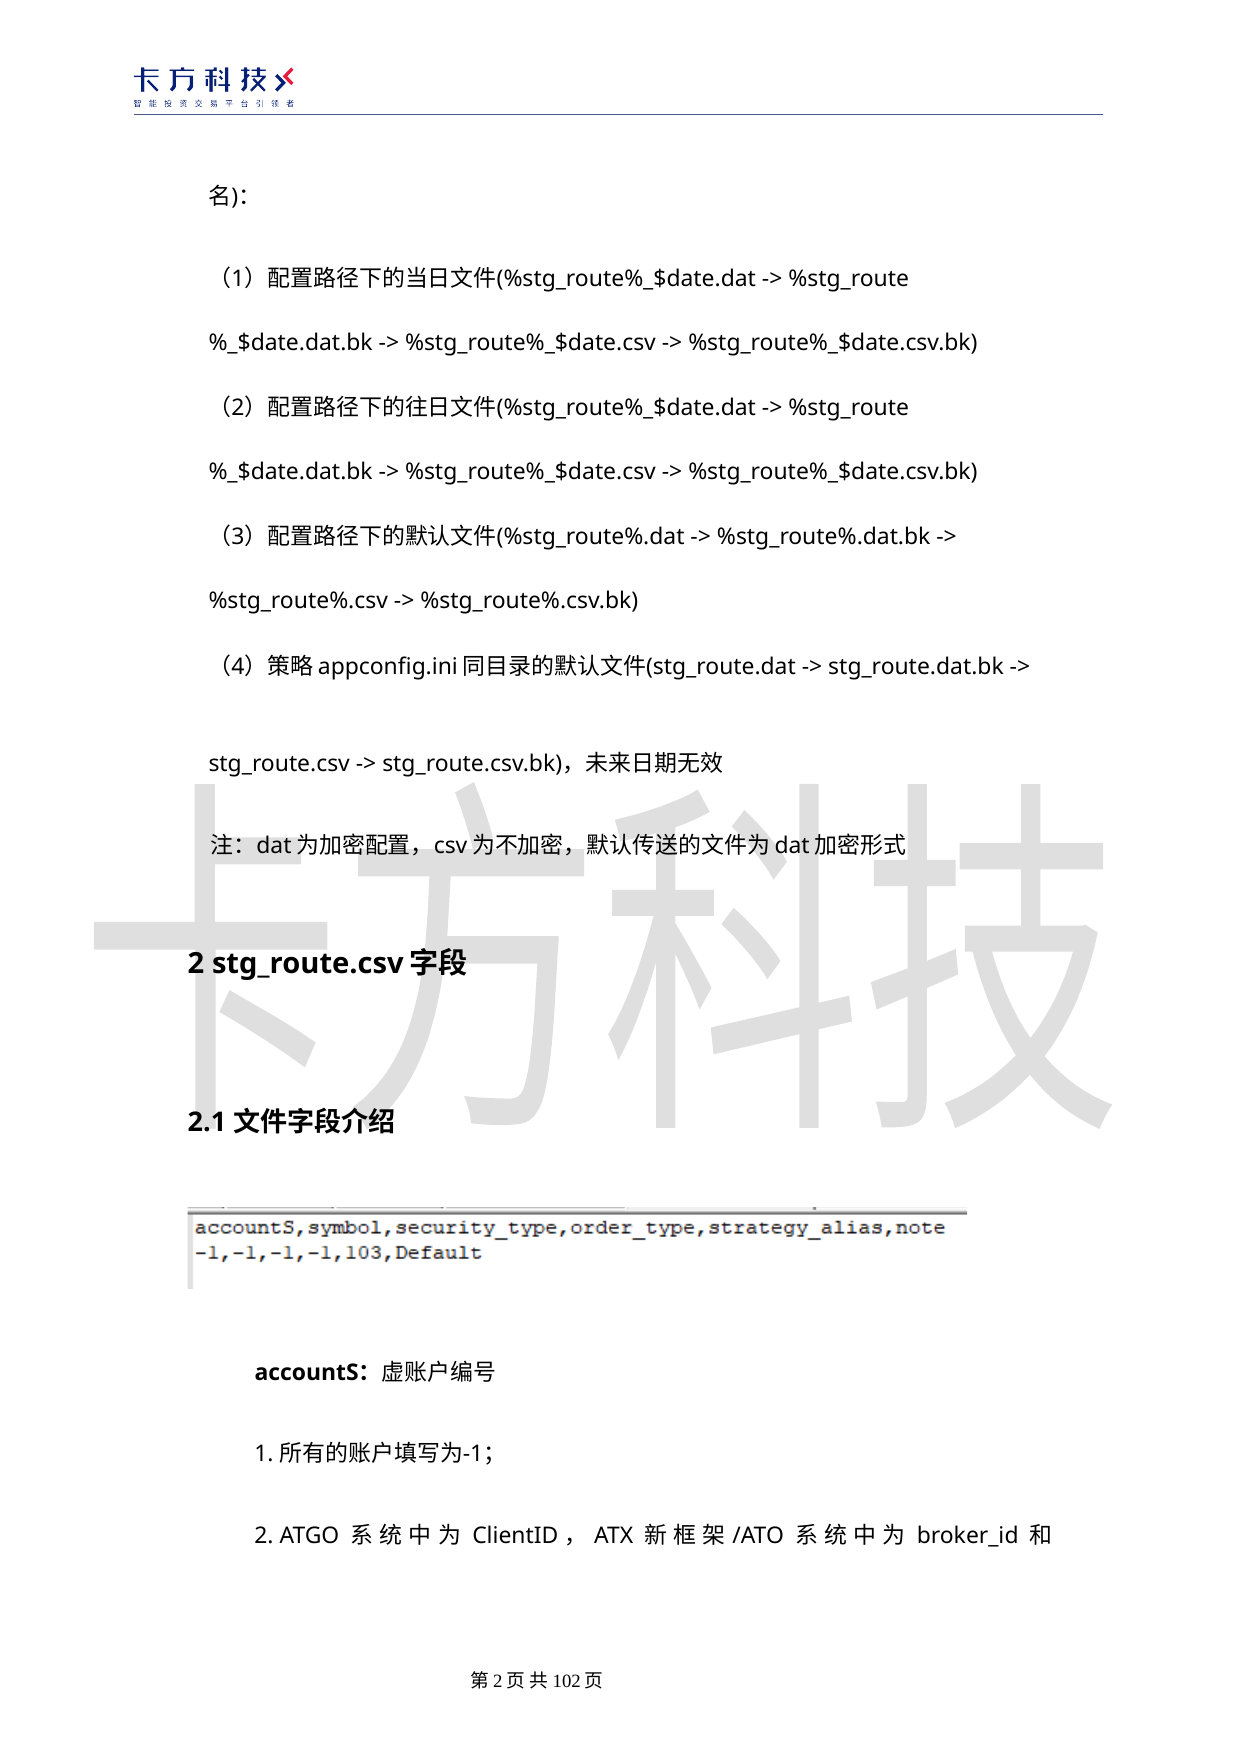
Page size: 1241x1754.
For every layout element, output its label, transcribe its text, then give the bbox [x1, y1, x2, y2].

picture [109, 60, 1128, 121]
list 配置路径下的默认文件(%stg_route%.dat -> %stg_route%.dat.bk -> %stg_route%.csv -> %stg_route%.csv.bk) [208, 502, 1053, 616]
list 配置路径下的当日文件(%stg_route%_$date.dat -> %stg_route%_$date.dat.bk -> %stg_route%_$date.csv -> %stg_route%_$date.csv.bk) [208, 244, 1053, 357]
list 注：dat为加密配置，csv为不加密，默认传送的文件为dat加密形式 [210, 811, 1053, 876]
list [208, 162, 1053, 227]
list 所有的账户填写为-1； [208, 1419, 1053, 1484]
picture [187, 1207, 968, 1289]
subtitle stg_route.csv字段 [187, 928, 1053, 993]
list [208, 1501, 1053, 1566]
subtitle 文件字段介绍 [187, 1087, 1053, 1152]
text accountS：虚账户编号 [208, 1338, 1053, 1403]
list 配置路径下的往日文件(%stg_route%_$date.dat -> %stg_route%_$date.dat.bk -> %stg_route%_$date.csv -> %stg_route%_$date.csv.bk) [208, 373, 1053, 487]
list 策略appconfig.ini同目录的默认文件(stg_route.dat -> stg_route.dat.bk -> stg_route.csv -> stg_route.csv.bk)，未来日期无效 [208, 632, 1053, 794]
